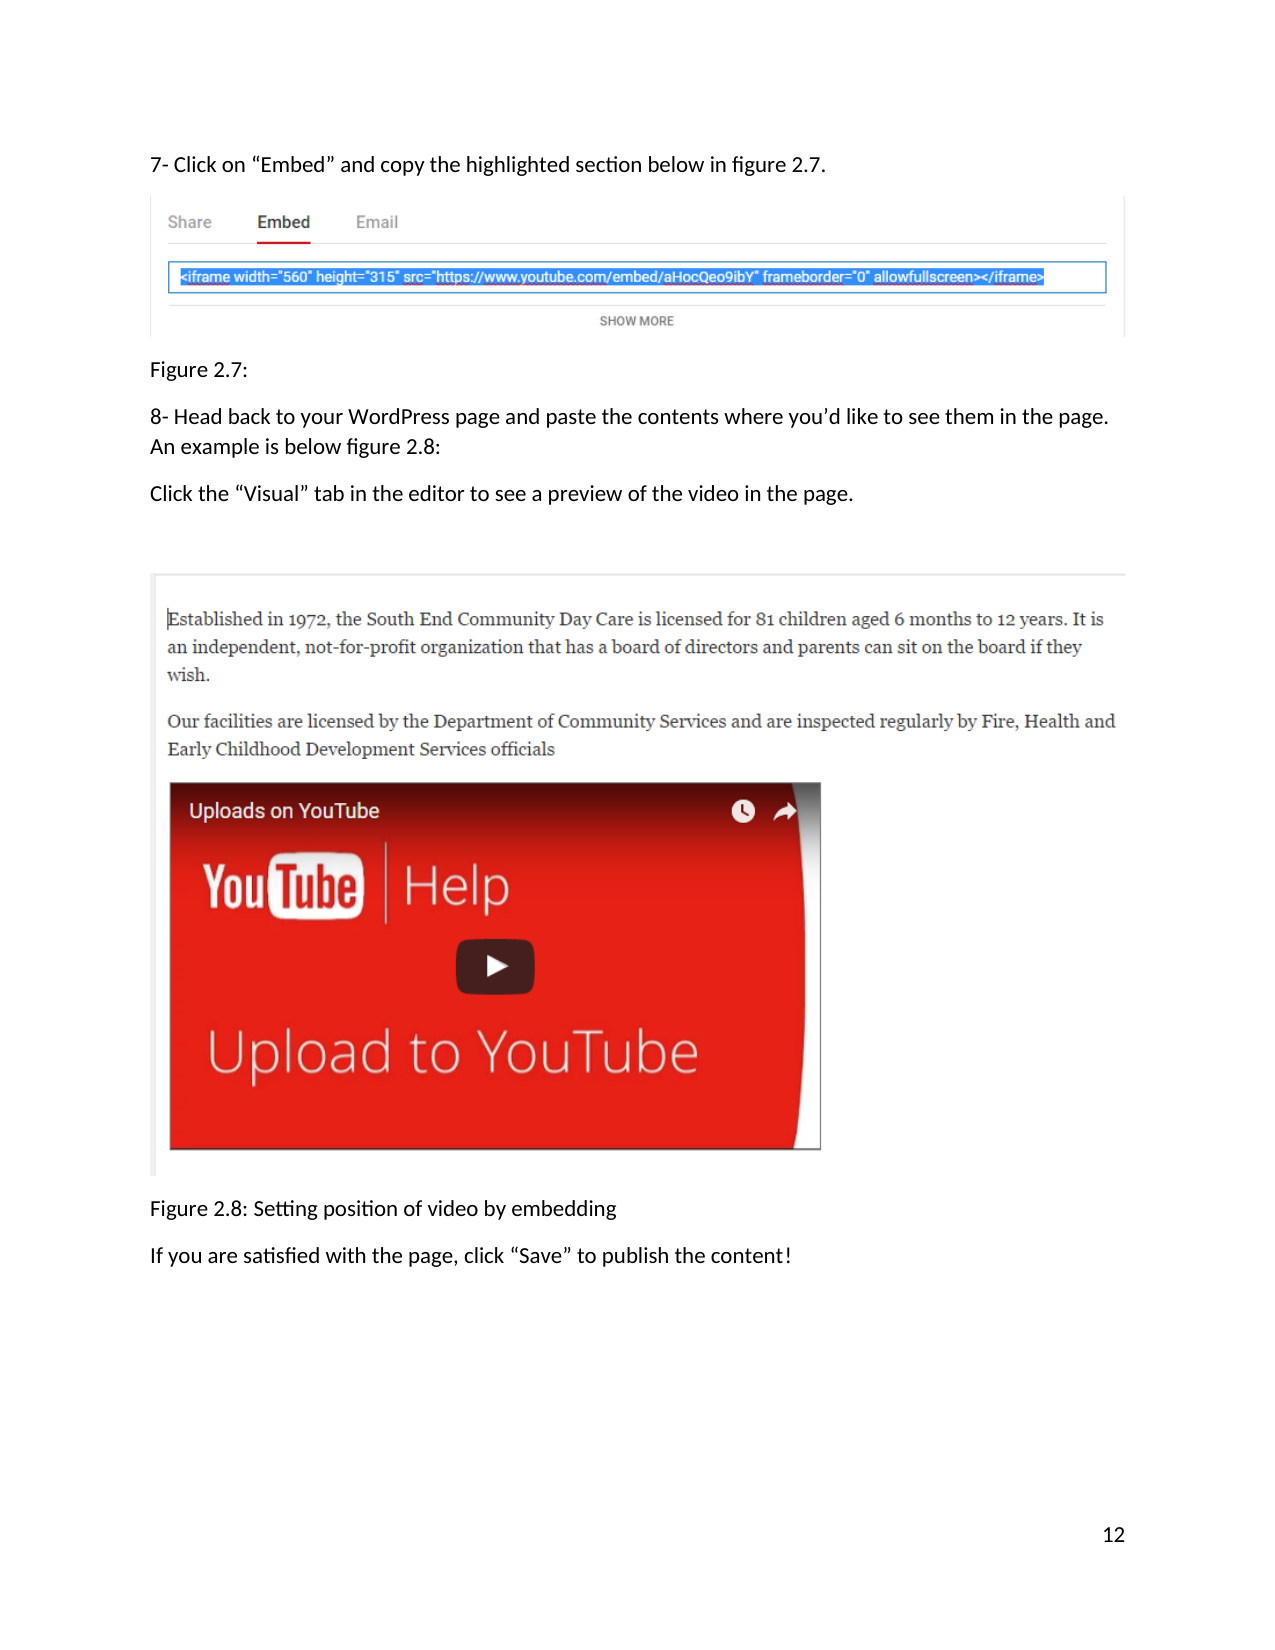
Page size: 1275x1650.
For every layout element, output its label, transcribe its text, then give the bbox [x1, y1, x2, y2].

text 7- Click on “Embed” and copy the highlighted section below in figure 2.7. [150, 150, 1125, 178]
text Click the “Visual” tab in the editor to see a preview of the video in the page. [150, 479, 1125, 507]
text Figure 2.8: Setting position of video by embedding [150, 1194, 1125, 1222]
text If you are satisfied with the page, click “Save” to publish the content! [150, 1241, 1125, 1269]
picture [150, 196, 1125, 337]
text Figure 2.7: [150, 355, 1125, 383]
picture [150, 573, 1125, 1176]
text 8- Head back to your WordPress page and paste the contents where you’d like to see them in the page. An example is below figure 2.8: [150, 402, 1125, 460]
